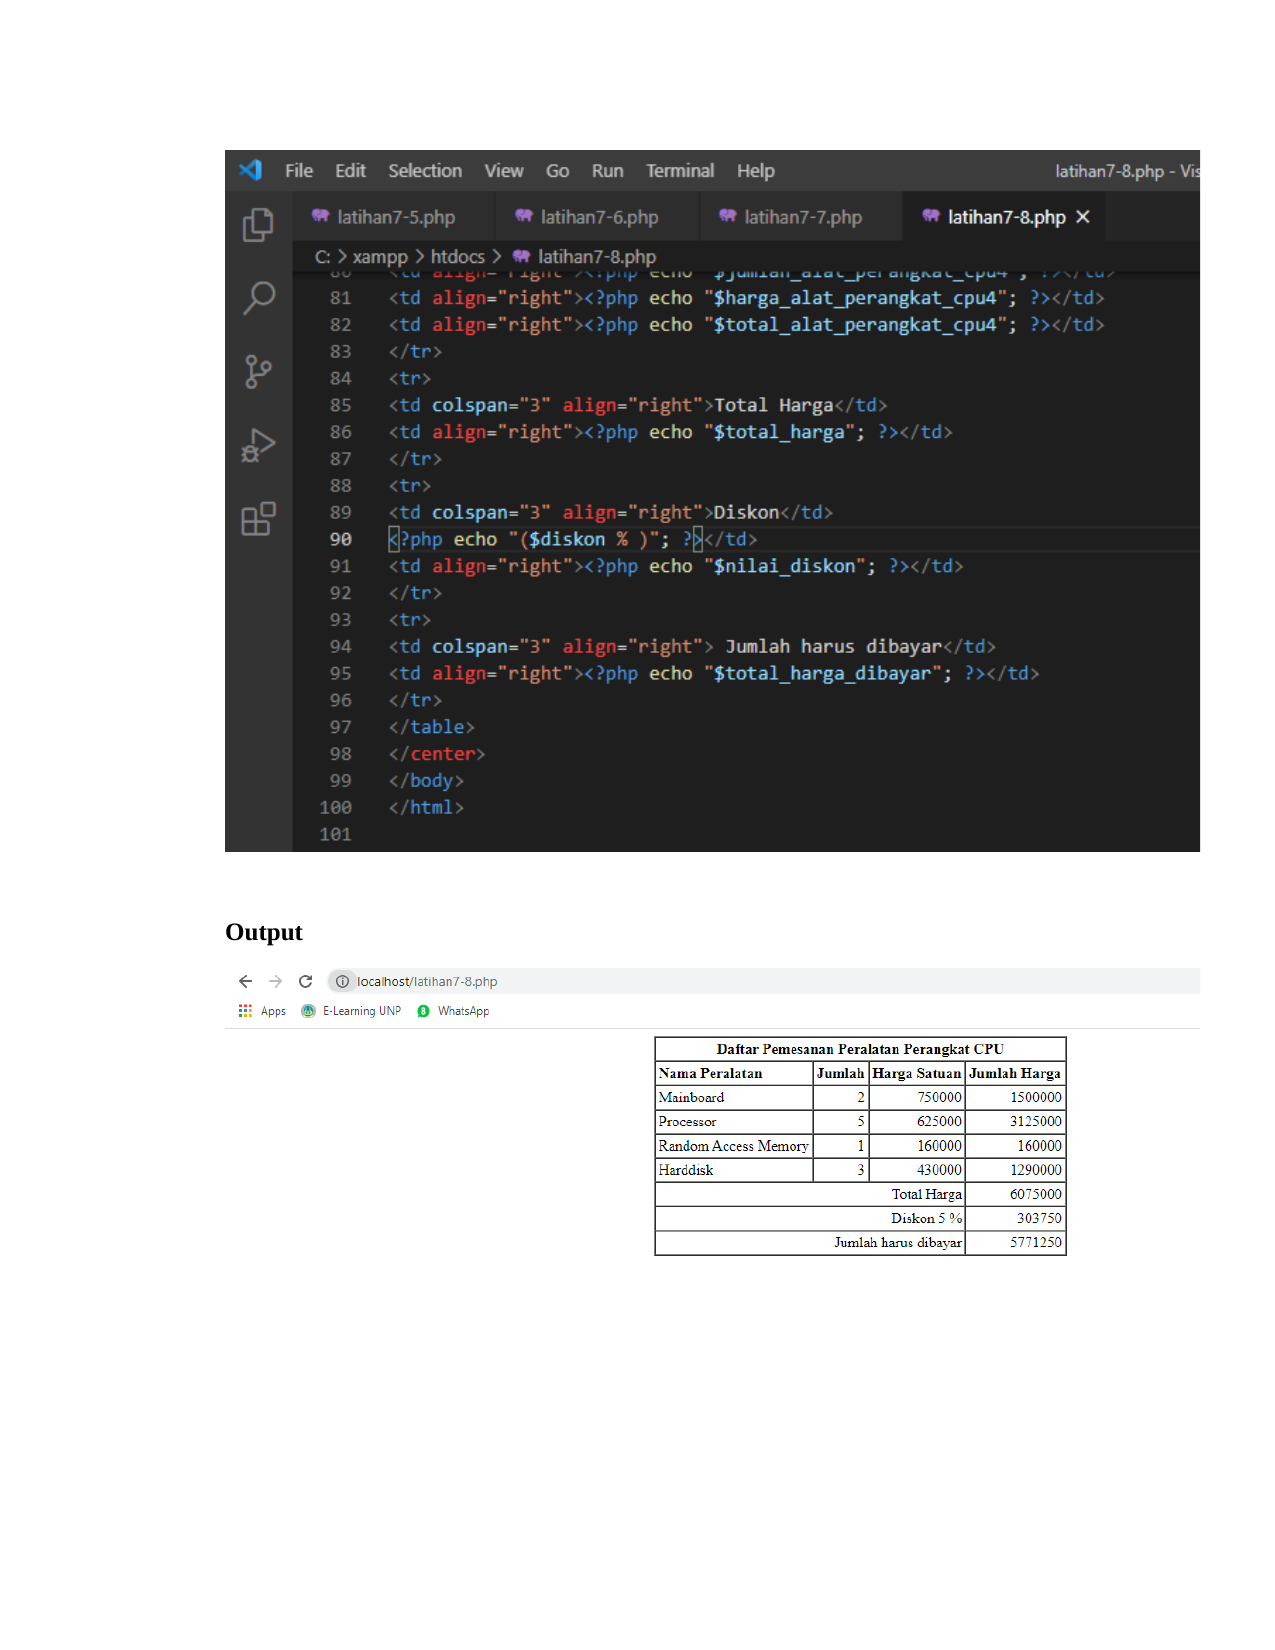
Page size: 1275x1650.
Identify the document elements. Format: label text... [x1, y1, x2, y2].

picture [225, 964, 1200, 1272]
text Output [225, 917, 1125, 946]
picture [225, 150, 1200, 852]
